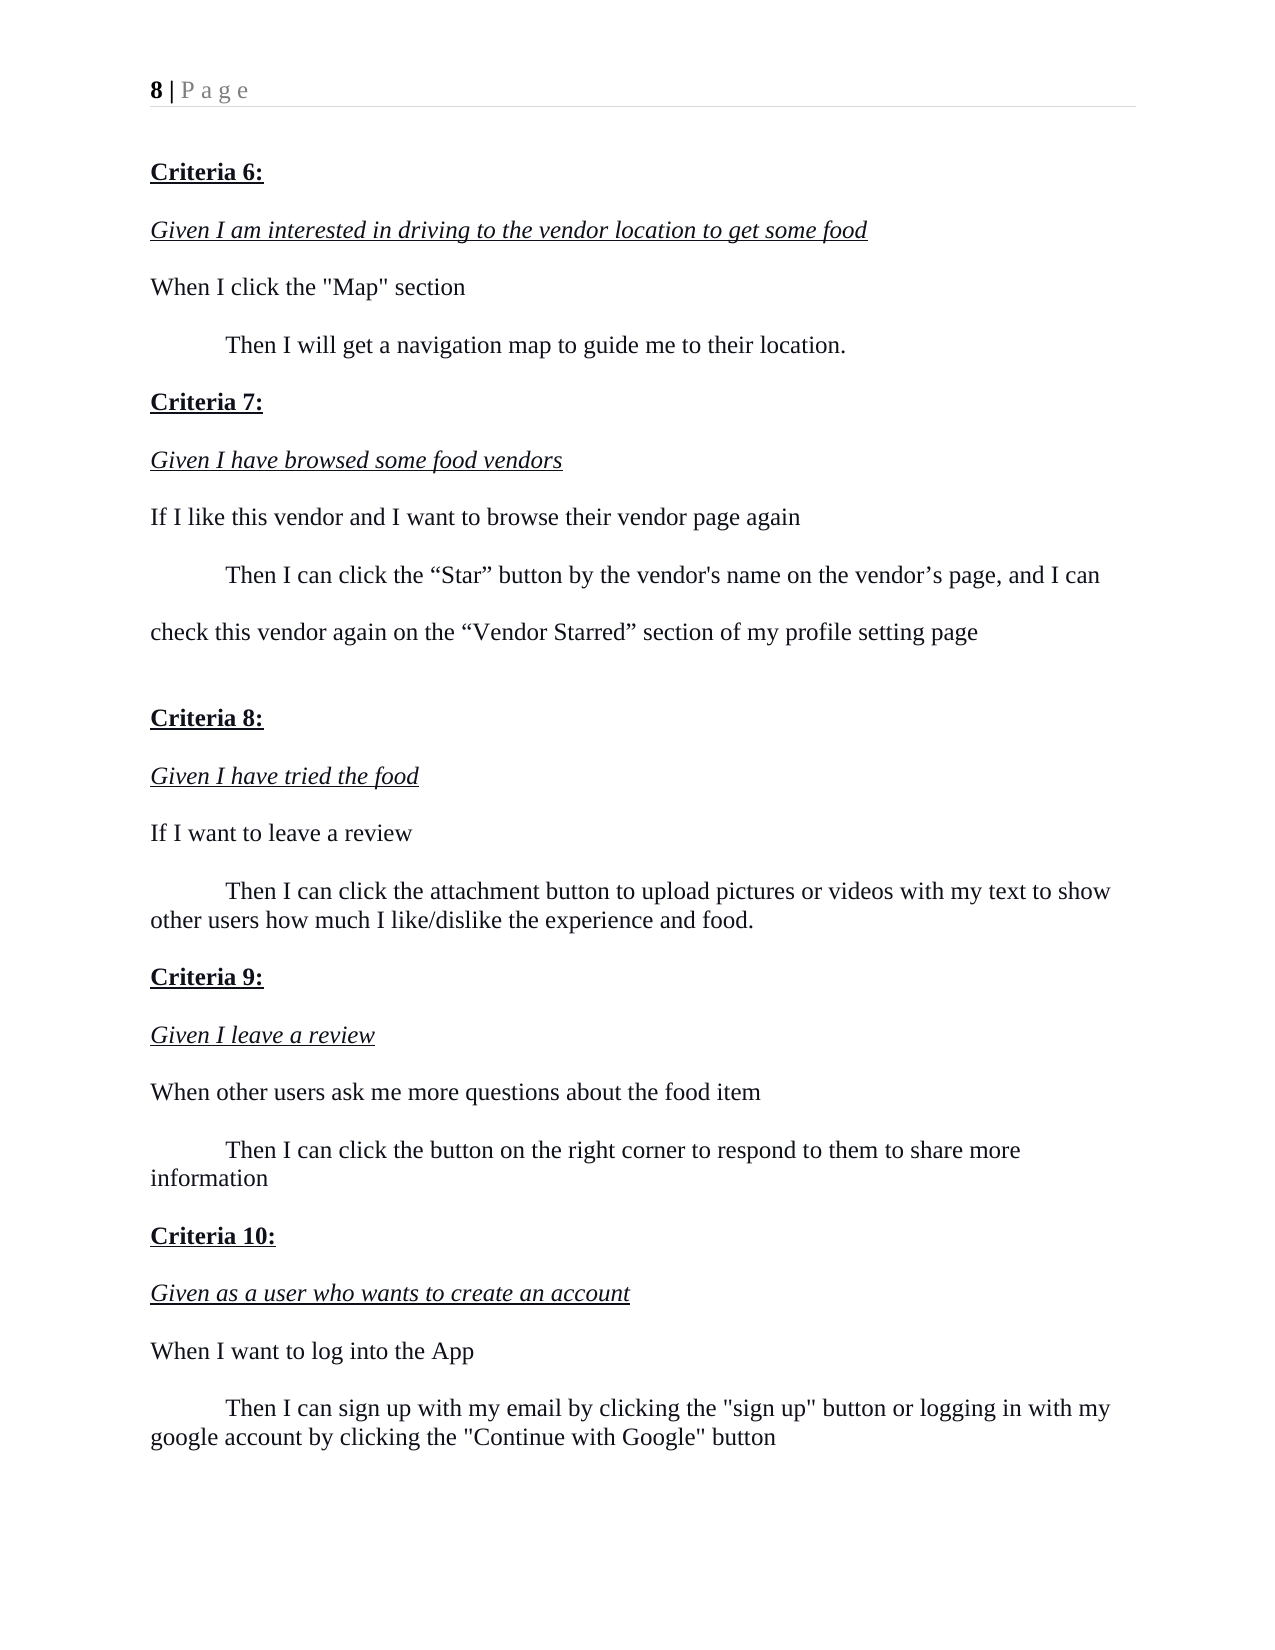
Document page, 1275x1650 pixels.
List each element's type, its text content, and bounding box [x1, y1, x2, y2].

text Criteria 9: [150, 962, 1136, 991]
text Criteria 8: [150, 703, 1136, 732]
text Given as a user who wants to create an account [150, 1278, 1136, 1307]
text When other users ask me more questions about the food item [150, 1077, 1136, 1106]
text Criteria 10: [150, 1221, 1136, 1250]
text Then I will get a navigation map to guide me to their location. [150, 330, 1136, 358]
text Then I can click the attachment button to upload pictures or videos with my text to show other users how much I like/dislike the experience and food. [150, 876, 1136, 933]
text Given I am interested in driving to the vendor location to get some food [150, 215, 1136, 243]
text Given I leave a review [150, 1020, 1136, 1048]
text Given I have tried the food [150, 761, 1136, 790]
text Then I can click the button on the right corner to respond to them to share more information [150, 1135, 1136, 1192]
text When I click the "Map" section [150, 272, 1136, 301]
text Then I can click the “Star” button by the vendor's name on the vendor’s page, and I can check this vendor again on the “Vendor Starred” section of my profile setting page [150, 560, 1136, 646]
text Given I have browsed some food vendors [150, 445, 1136, 473]
text If I like this vendor and I want to browse their vendor page again [150, 502, 1136, 531]
text Criteria 7: [150, 387, 1136, 416]
text When I want to log into the App [150, 1336, 1136, 1365]
text Then I can sign up with my email by clicking the "sign up" button or logging in with my google account by clicking the "Continue with Google" button [150, 1393, 1136, 1451]
text Criteria 6: [150, 157, 1136, 186]
text If I want to leave a review [150, 818, 1136, 847]
